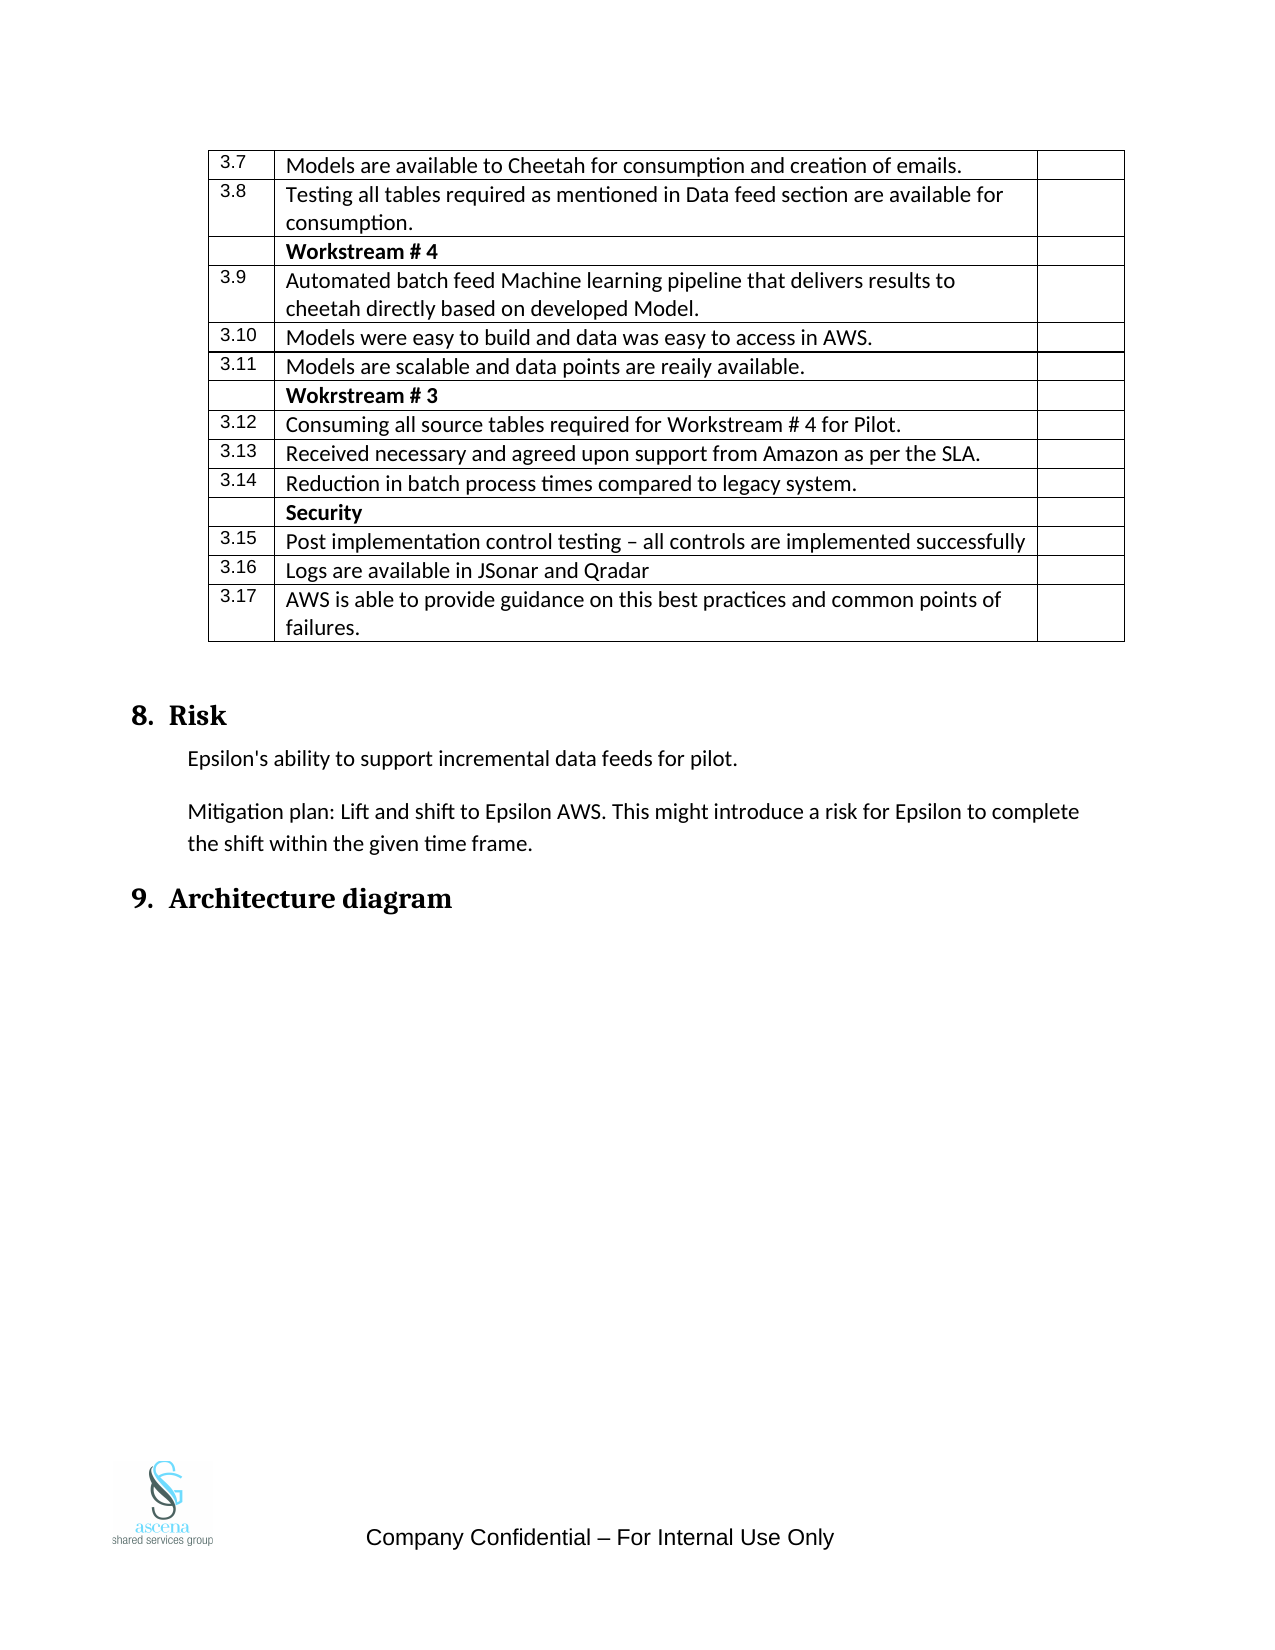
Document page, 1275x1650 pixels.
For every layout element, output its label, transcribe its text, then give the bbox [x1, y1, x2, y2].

table_cell [1038, 237, 1124, 265]
table_cell [1038, 411, 1124, 438]
table_cell [1038, 527, 1124, 555]
table_cell [209, 237, 274, 265]
list Architecture diagram [131, 882, 1116, 916]
text Mitigation plan: Lift and shift to Epsilon AWS. This might introduce a risk for Epsilon to complete the shift within the given time frame. [187, 797, 1116, 857]
table_cell Models were easy to build and data was easy to access in AWS. [275, 323, 1037, 351]
table_cell [1038, 469, 1124, 497]
table_cell Automated batch feed Machine learning pipeline that delivers results to cheetah directly based on developed Model. [275, 266, 1037, 322]
table_cell [1038, 180, 1124, 236]
table_cell 3.17 [209, 585, 274, 641]
table_cell [1038, 353, 1124, 380]
table_cell Logs are available in JSonar and Qradar [275, 556, 1037, 584]
table_cell Security [275, 498, 1037, 526]
table_cell [1038, 585, 1124, 641]
table_cell Models are available to Cheetah for consumption and creation of emails. [275, 151, 1037, 179]
table_cell 3.15 [209, 527, 274, 555]
table_cell 3.12 [209, 411, 274, 438]
text Epsilon's ability to support incremental data feeds for pilot. [187, 744, 1116, 772]
table_cell 3.8 [209, 180, 274, 236]
table_cell 3.11 [209, 353, 274, 380]
table_cell Consuming all source tables required for Workstream # 4 for Pilot. [275, 411, 1037, 438]
table_cell Models are scalable and data points are reaily available. [275, 353, 1037, 380]
table_cell Wokrstream # 3 [275, 381, 1037, 409]
table_cell 3.13 [209, 440, 274, 468]
table_cell [1038, 440, 1124, 468]
table_cell Workstream # 4 [275, 237, 1037, 265]
table_cell 3.10 [209, 323, 274, 351]
table_cell [209, 498, 274, 526]
table_cell 3.9 [209, 266, 274, 322]
table_cell [1038, 323, 1124, 351]
table_cell Testing all tables required as mentioned in Data feed section are available for consumption. [275, 180, 1037, 236]
table_cell 3.16 [209, 556, 274, 584]
table_cell [1038, 151, 1124, 179]
picture [112, 1461, 213, 1546]
table_cell [209, 381, 274, 409]
table_cell [1038, 498, 1124, 526]
table_cell AWS is able to provide guidance on this best practices and common points of failures. [275, 585, 1037, 641]
table_cell Post implementation control testing – all controls are implemented successfully [275, 527, 1037, 555]
table_cell 3.7 [209, 151, 274, 179]
subtitle Risk [131, 699, 1116, 733]
table_cell Reduction in batch process times compared to legacy system. [275, 469, 1037, 497]
table_cell [1038, 556, 1124, 584]
table_cell [1038, 266, 1124, 322]
table_cell [1038, 381, 1124, 409]
table_cell Received necessary and agreed upon support from Amazon as per the SLA. [275, 440, 1037, 468]
table_cell 3.14 [209, 469, 274, 497]
